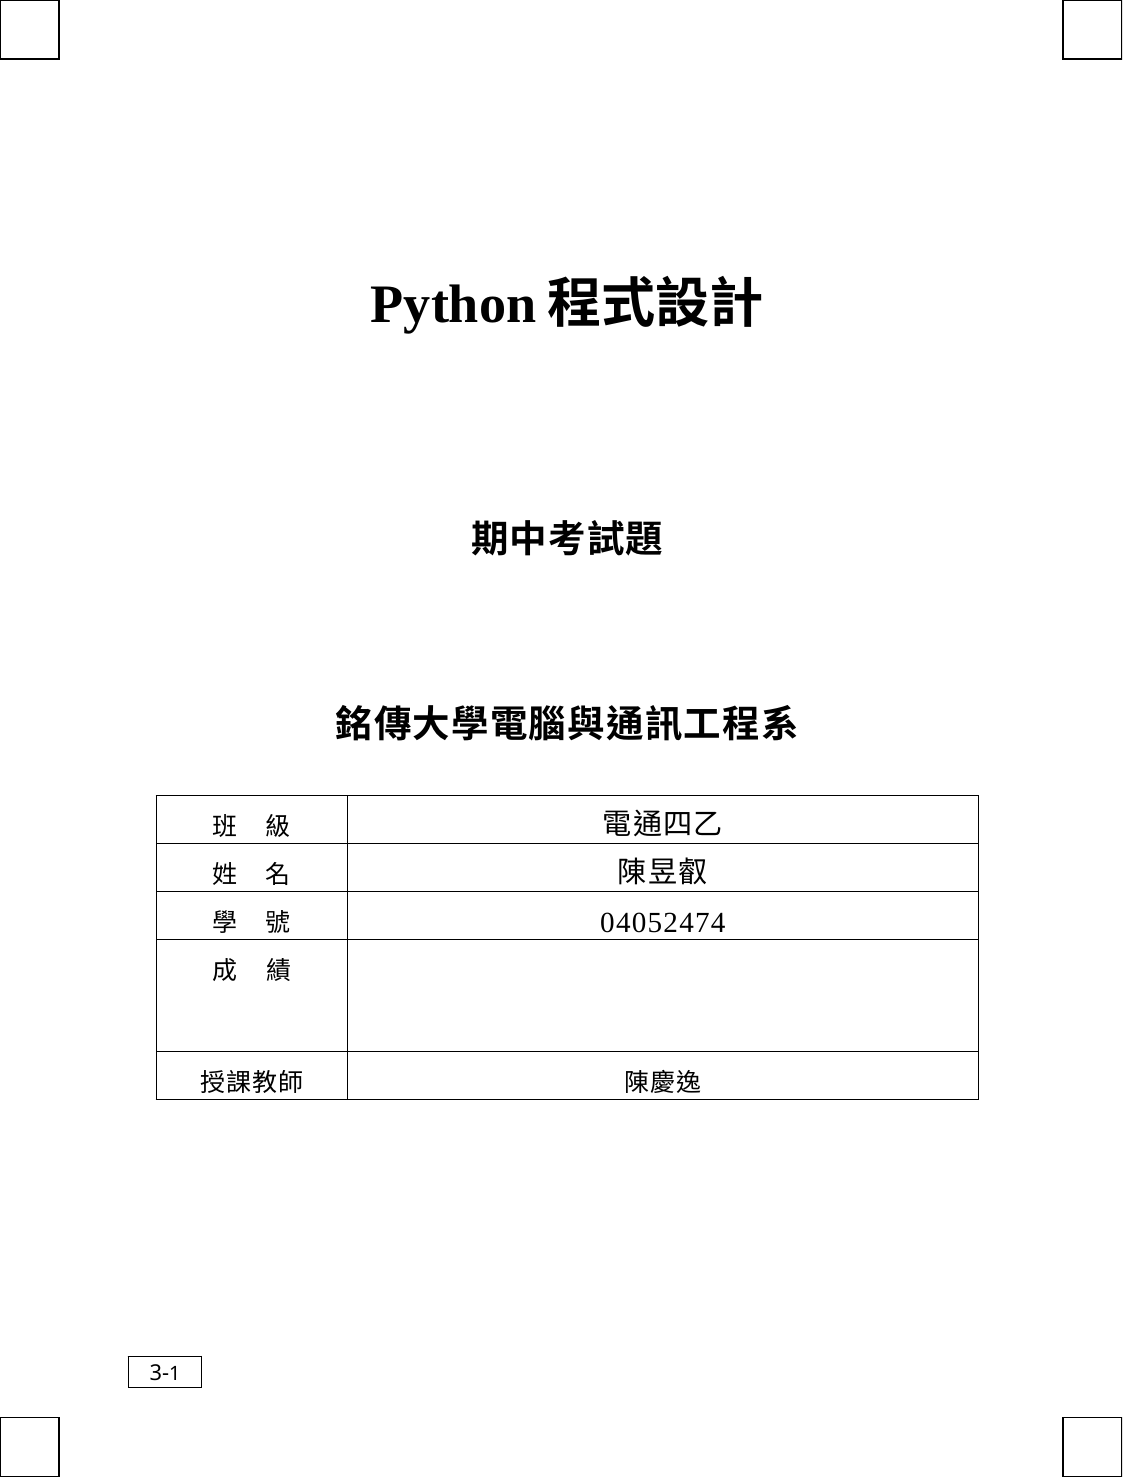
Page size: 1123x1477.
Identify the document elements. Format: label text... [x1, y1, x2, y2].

text 期中考試題 [165, 498, 969, 573]
table_cell 陳昱叡 [348, 844, 978, 891]
table_header 電通四乙 [348, 796, 978, 843]
table_cell 姓 名 [157, 844, 347, 891]
table_header 班 級 [157, 796, 347, 843]
table_cell 授課教師 [157, 1052, 347, 1099]
text Python程式設計 [165, 243, 969, 355]
table_cell [348, 940, 978, 1051]
text 銘傳大學電腦與通訊工程系 [165, 694, 969, 748]
table_cell 陳慶逸 [348, 1052, 978, 1099]
table_cell 04052474 [348, 892, 978, 939]
table_cell 成 績 [157, 940, 347, 1051]
table_cell 學 號 [157, 892, 347, 939]
